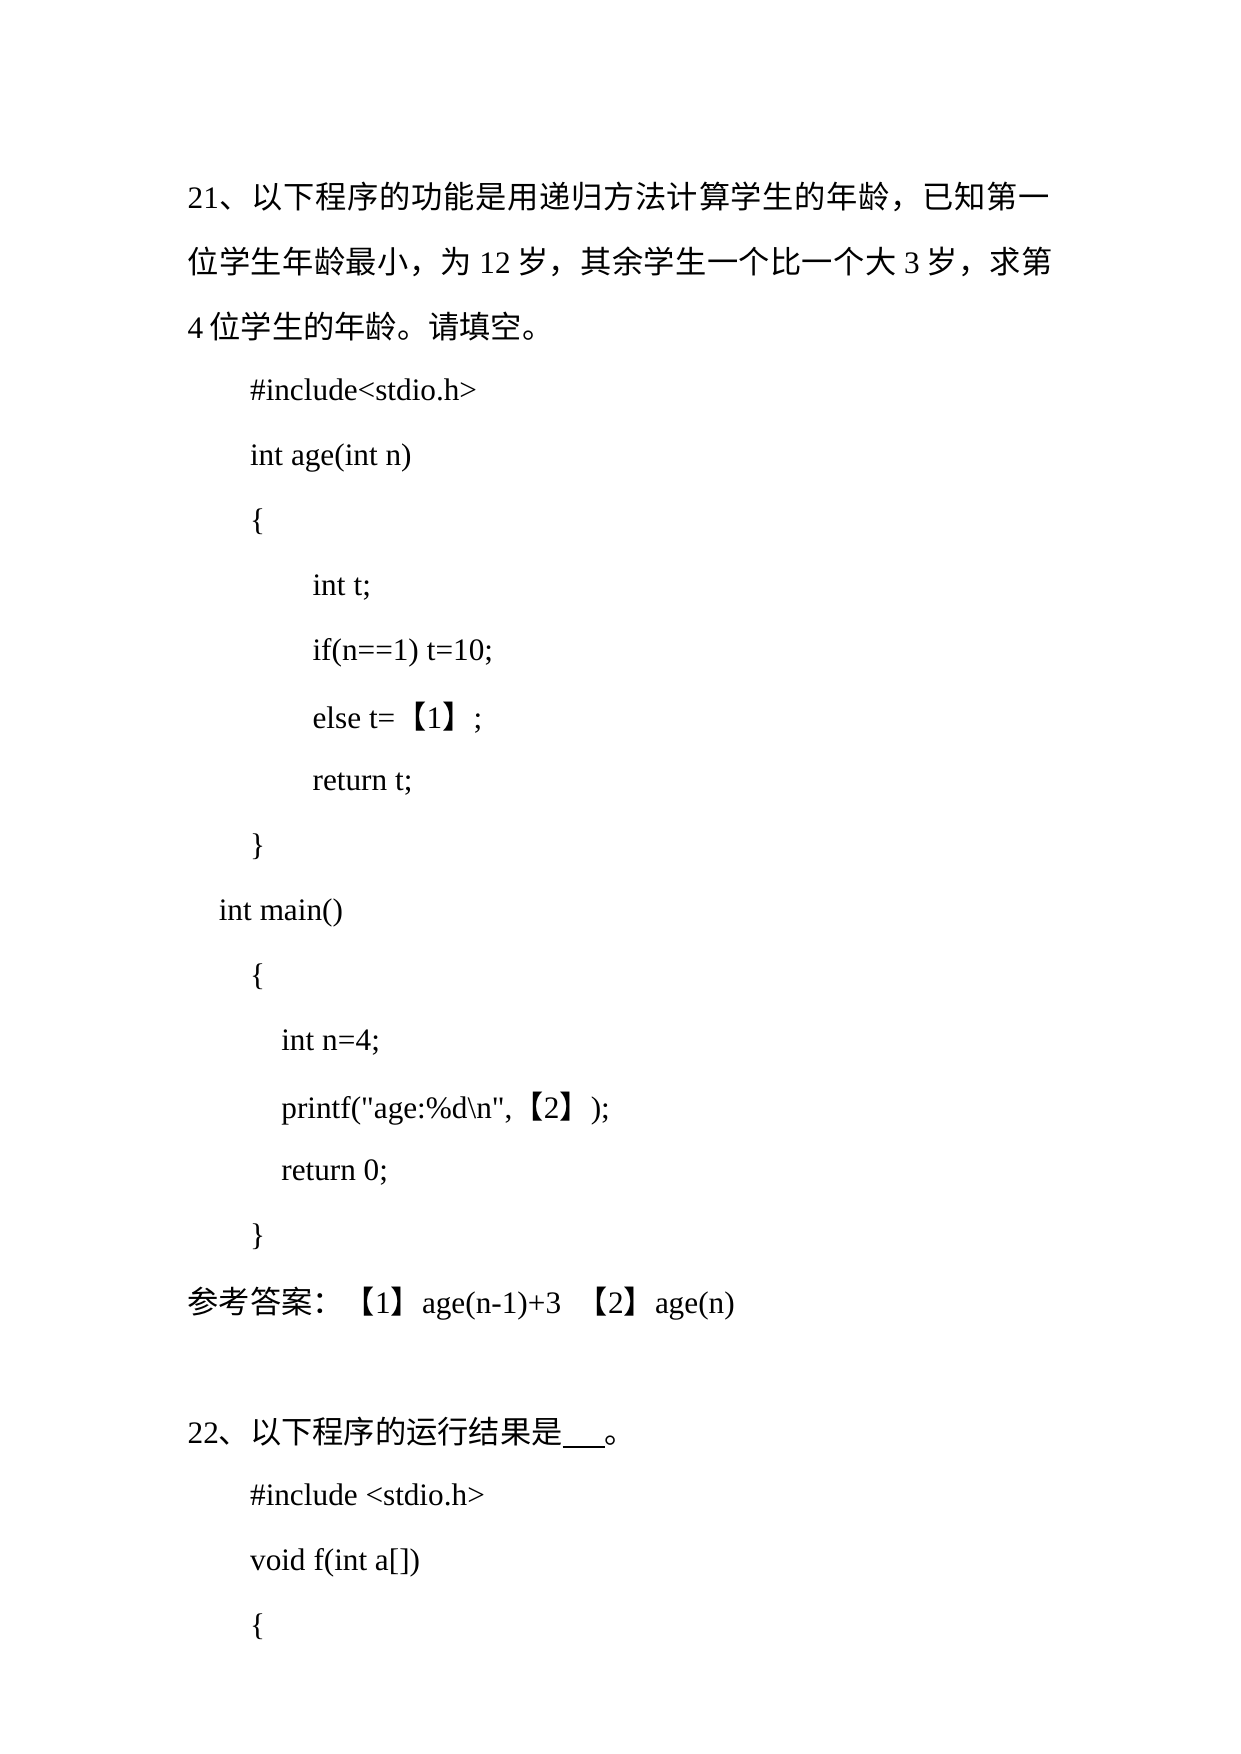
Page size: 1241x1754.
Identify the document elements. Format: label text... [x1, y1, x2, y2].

text int main() [187, 877, 1053, 942]
text #include<stdio.h> [187, 357, 1053, 422]
text printf("age:%d\n",【2】); [187, 1072, 1053, 1137]
text 22、以下程序的运行结果是 。 [187, 1397, 1053, 1462]
text } [187, 1202, 1053, 1267]
text 参考答案：【1】age(n-1)+3 【2】age(n) [187, 1267, 1053, 1332]
text else t=【1】; [187, 682, 1053, 747]
text int age(int n) [187, 422, 1053, 487]
text return 0; [187, 1137, 1053, 1202]
text { [187, 487, 1053, 552]
text } [187, 812, 1053, 877]
text void f(int a[]) [187, 1527, 1053, 1592]
text #include <stdio.h> [187, 1462, 1053, 1527]
text { [187, 1592, 1053, 1657]
text int t; [187, 552, 1053, 617]
text 21、以下程序的功能是用递归方法计算学生的年龄，已知第一位学生年龄最小，为12岁，其余学生一个比一个大3岁，求第4位学生的年龄。请填空。 [187, 162, 1053, 357]
text int n=4; [187, 1007, 1053, 1072]
text return t; [187, 747, 1053, 812]
text { [187, 942, 1053, 1007]
text if(n==1) t=10; [187, 617, 1053, 682]
